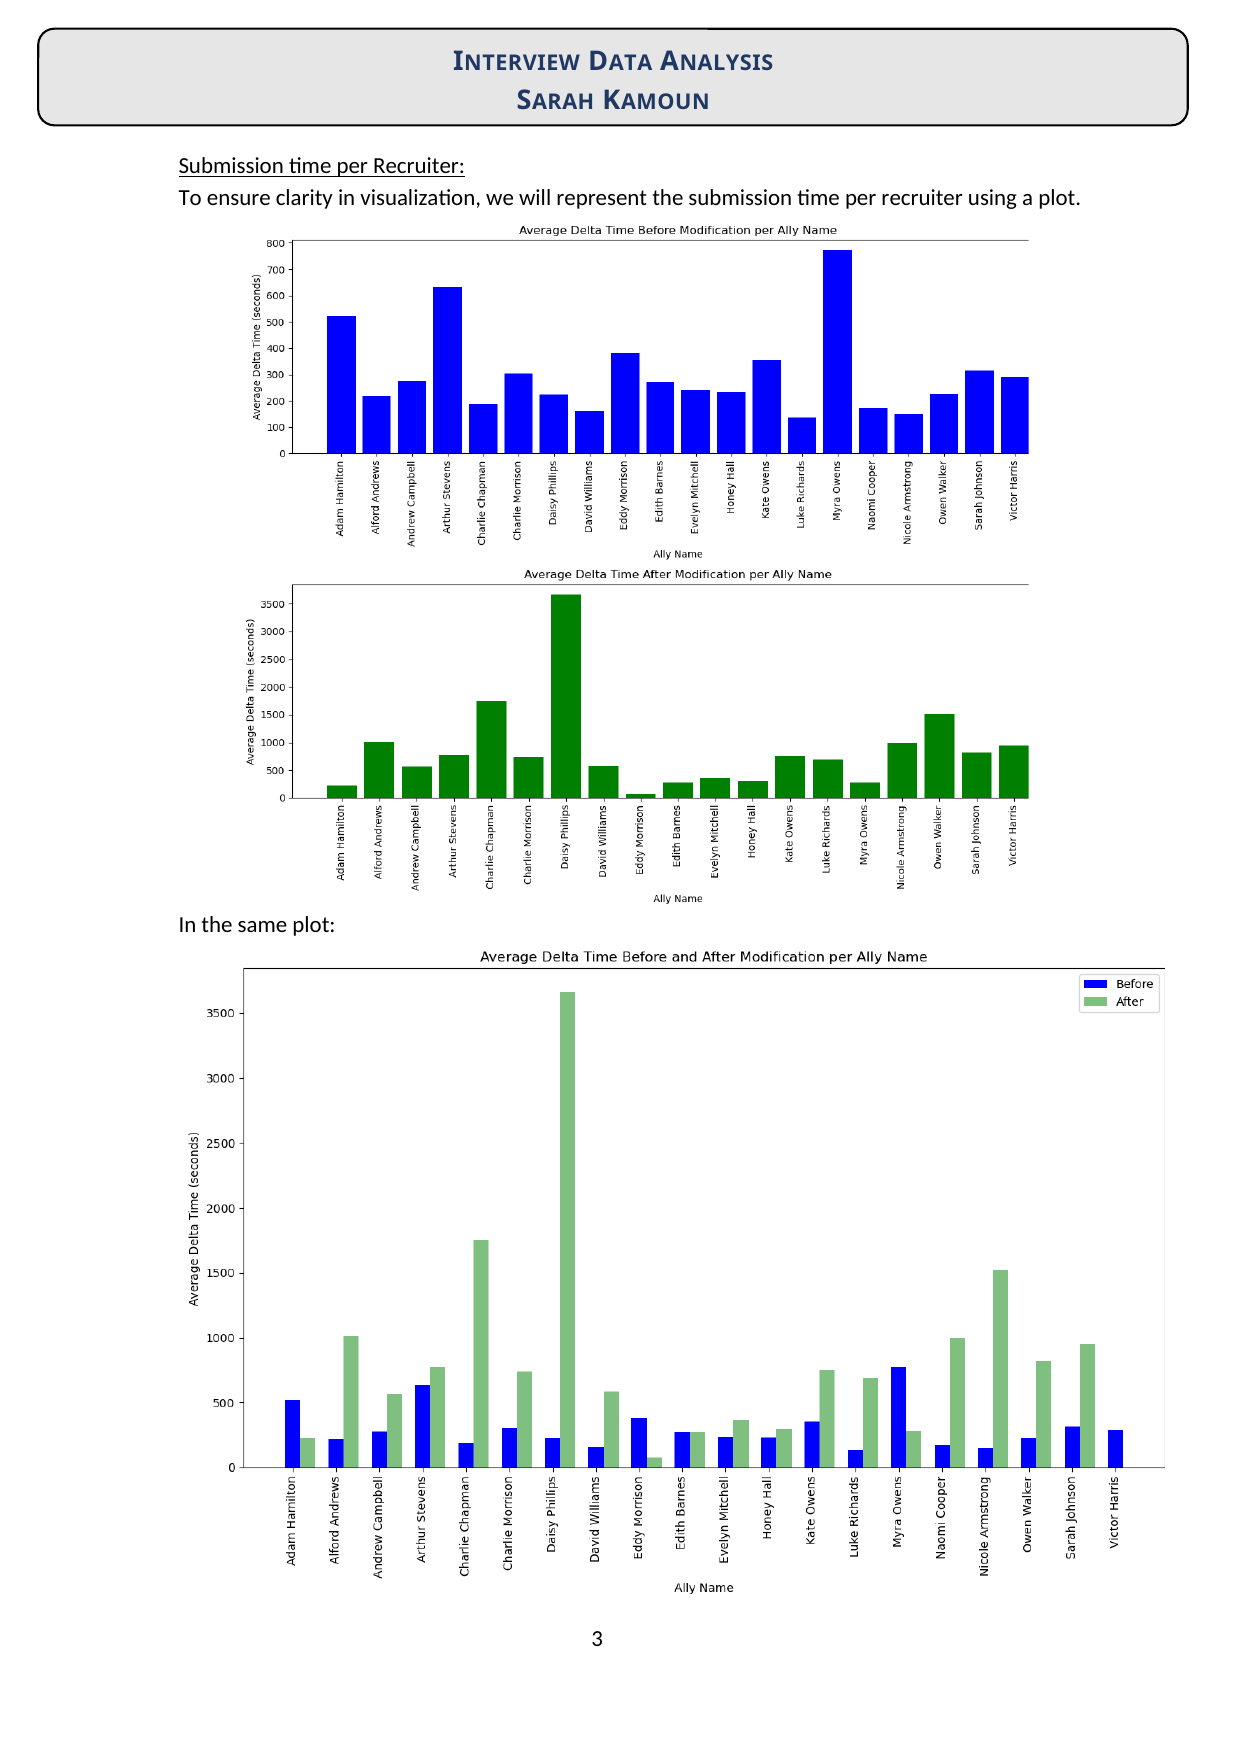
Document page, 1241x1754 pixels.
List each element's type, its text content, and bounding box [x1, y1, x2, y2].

text To ensure clarity in visualization, we will represent the submission time per recruiter using a plot. [178, 183, 1090, 212]
text In the same plot: [178, 910, 1090, 938]
picture [240, 215, 1029, 906]
picture [178, 942, 1165, 1599]
text Submission time per Recruiter: [178, 151, 1090, 179]
